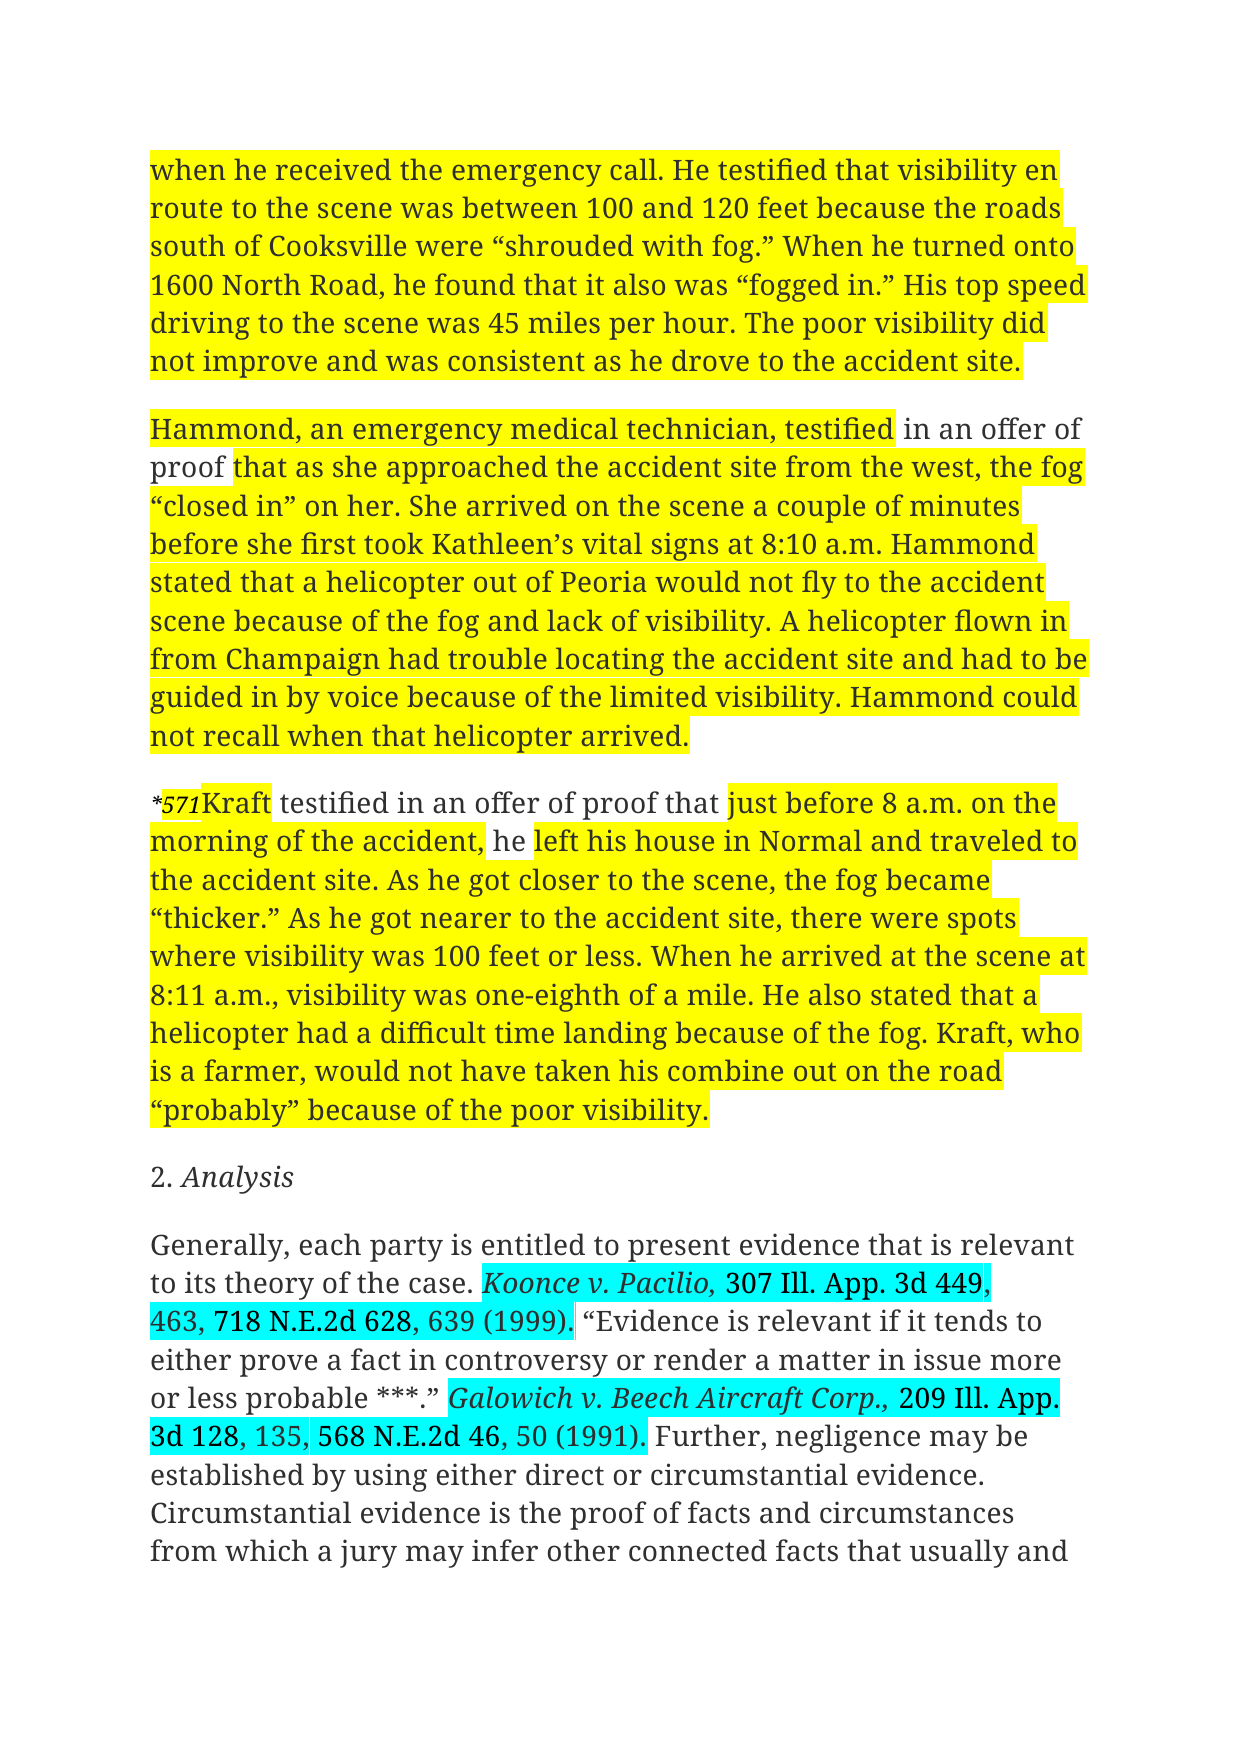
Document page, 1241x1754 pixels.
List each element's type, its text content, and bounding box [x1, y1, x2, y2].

text *571Kraft testified in an offer of proof that just before 8 a.m. on the morning of the accident, he left his house in Normal and traveled to the accident site. As he got closer to the scene, the fog became “thicker.” As he got nearer to the accident site, there were spots where visibility was 100 feet or less. When he arrived at the scene at 8:11 a.m., visibility was one-eighth of a mile. He also stated that a helicopter had a difficult time landing because of the fog. Kraft, who is a farmer, would not have taken his combine out on the road “probably” because of the poor visibility. [710, 783, 1090, 1128]
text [150, 1225, 1090, 1570]
text 2. Analysis [150, 1157, 1090, 1196]
text Hammond, an emergency medical technician, testified in an offer of proof that as she approached the accident site from the west, the fog “closed in” on her. She arrived on the scene a couple of minutes before she first took Kathleen’s vital signs at 8:10 a.m. Hammond stated that a helicopter out of Peoria would not fly to the accident scene because of the fog and lack of visibility. A helicopter flown in from Champaign had trouble locating the accident site and had to be guided in by voice because of the limited visibility. Hammond could not recall when that helicopter arrived. [150, 409, 1090, 754]
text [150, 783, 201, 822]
